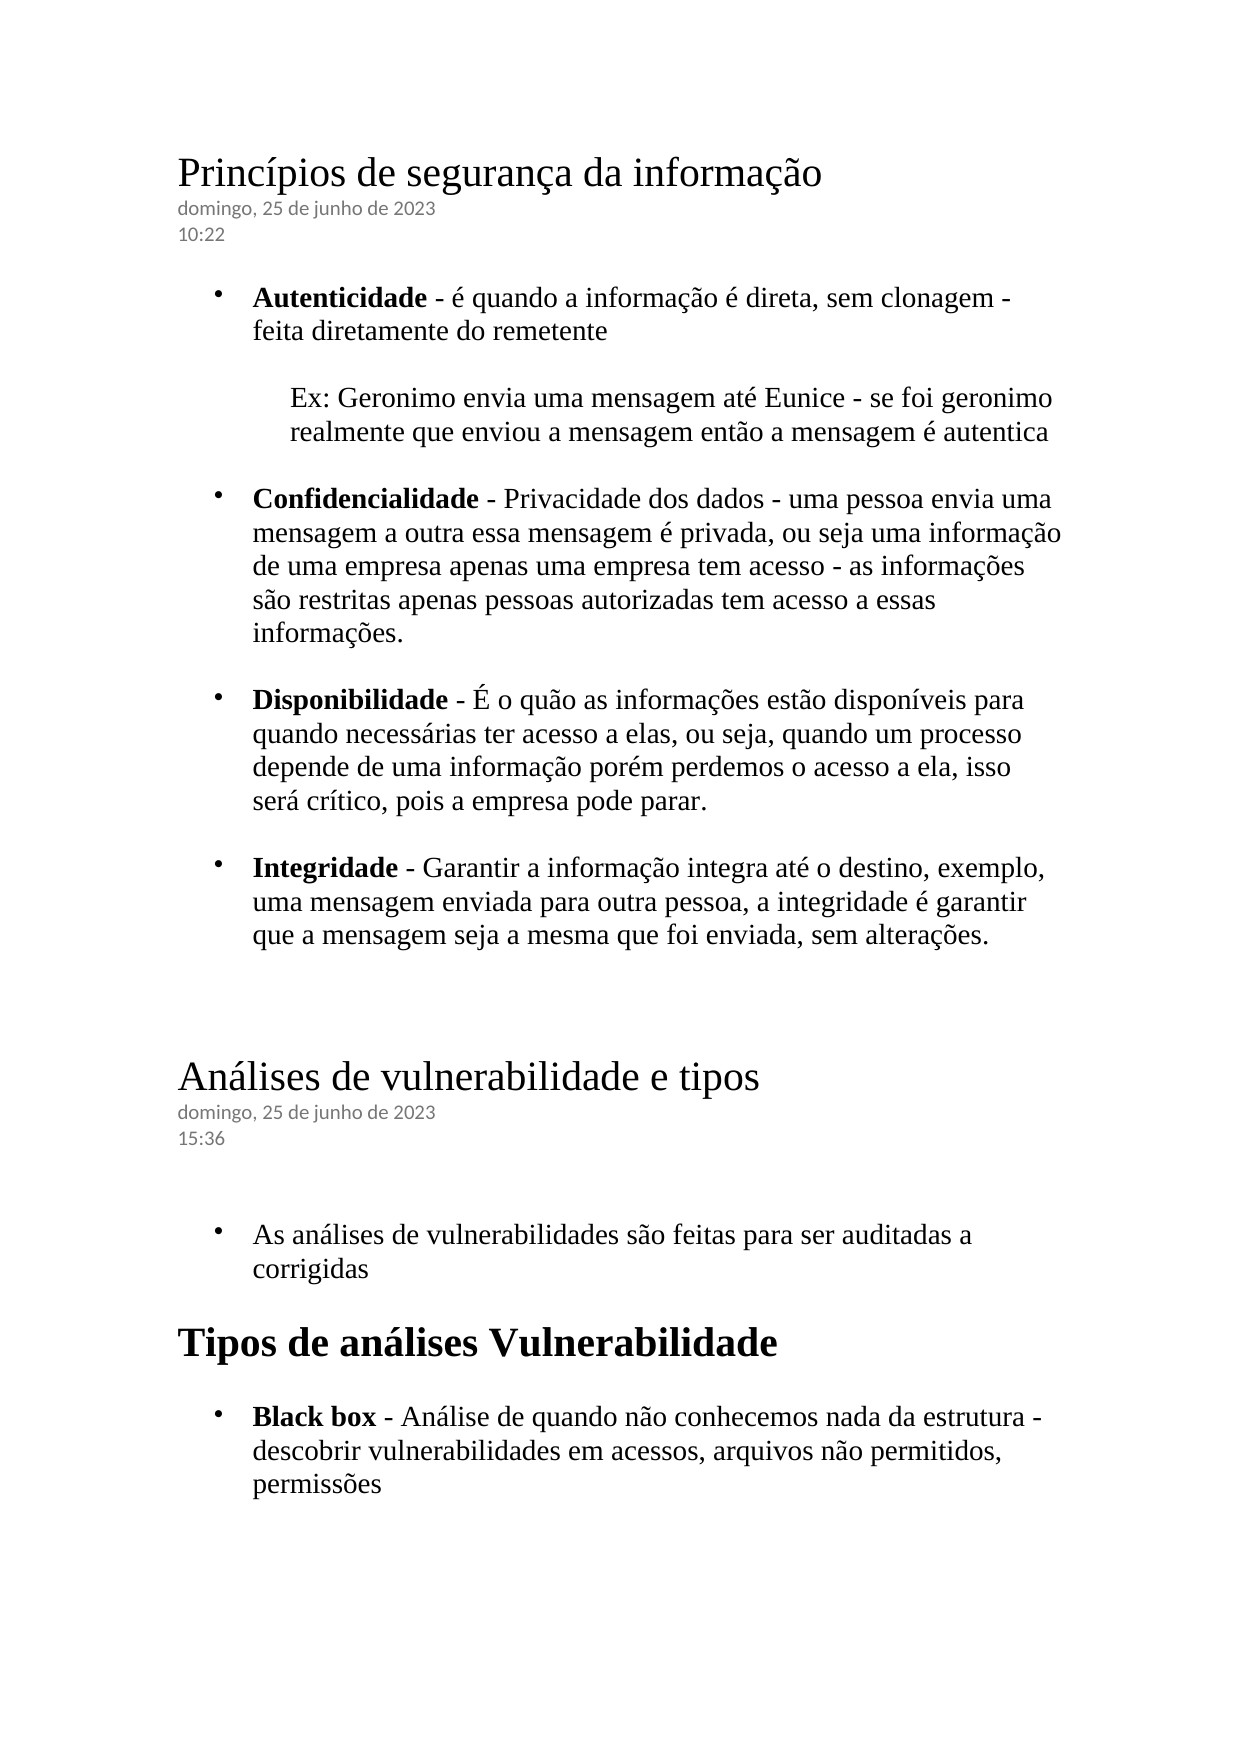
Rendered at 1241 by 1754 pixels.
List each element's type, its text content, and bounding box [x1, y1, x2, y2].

list Integridade - Garantir a informação integra até o destino, exemplo, uma mensagem enviada para outra pessoa, a integridade é garantir que a mensagem seja a mesma que foi enviada, sem alterações. [215, 850, 1063, 951]
list Disponibilidade - É o quão as informações estão disponíveis para quando necessárias ter acesso a elas, ou seja, quando um processo depende de uma informação porém perdemos o acesso a ela, isso será crítico, pois a empresa pode parar. [215, 682, 1063, 817]
text domingo, 25 de junho de 2023 [177, 1099, 1063, 1125]
text Análises de vulnerabilidade e tipos [177, 1051, 1063, 1099]
text Ex: Geronimo envia uma mensagem até Eunice - se foi geronimo realmente que enviou a mensagem então a mensagem é autentica [290, 381, 1063, 448]
text Princípios de segurança da informação [177, 148, 1063, 196]
text 10:22 [177, 221, 1063, 246]
list As análises de vulnerabilidades são feitas para ser auditadas a corrigidas [215, 1217, 1063, 1284]
text 15:36 [177, 1125, 1063, 1150]
list Confidencialidade - Privacidade dos dados - uma pessoa envia uma mensagem a outra essa mensagem é privada, ou seja uma informação de uma empresa apenas uma empresa tem acesso - as informações são restritas apenas pessoas autorizadas tem acesso a essas informações. [215, 481, 1063, 649]
list Black box - Análise de quando não conhecemos nada da estrutura - descobrir vulnerabilidades em acessos, arquivos não permitidos, permissões [215, 1399, 1063, 1500]
text Tipos de análises Vulnerabilidade [177, 1318, 1063, 1366]
text domingo, 25 de junho de 2023 [177, 196, 1063, 221]
list Autenticidade - é quando a informação é direta, sem clonagem - feita diretamente do remetente [215, 280, 1063, 347]
